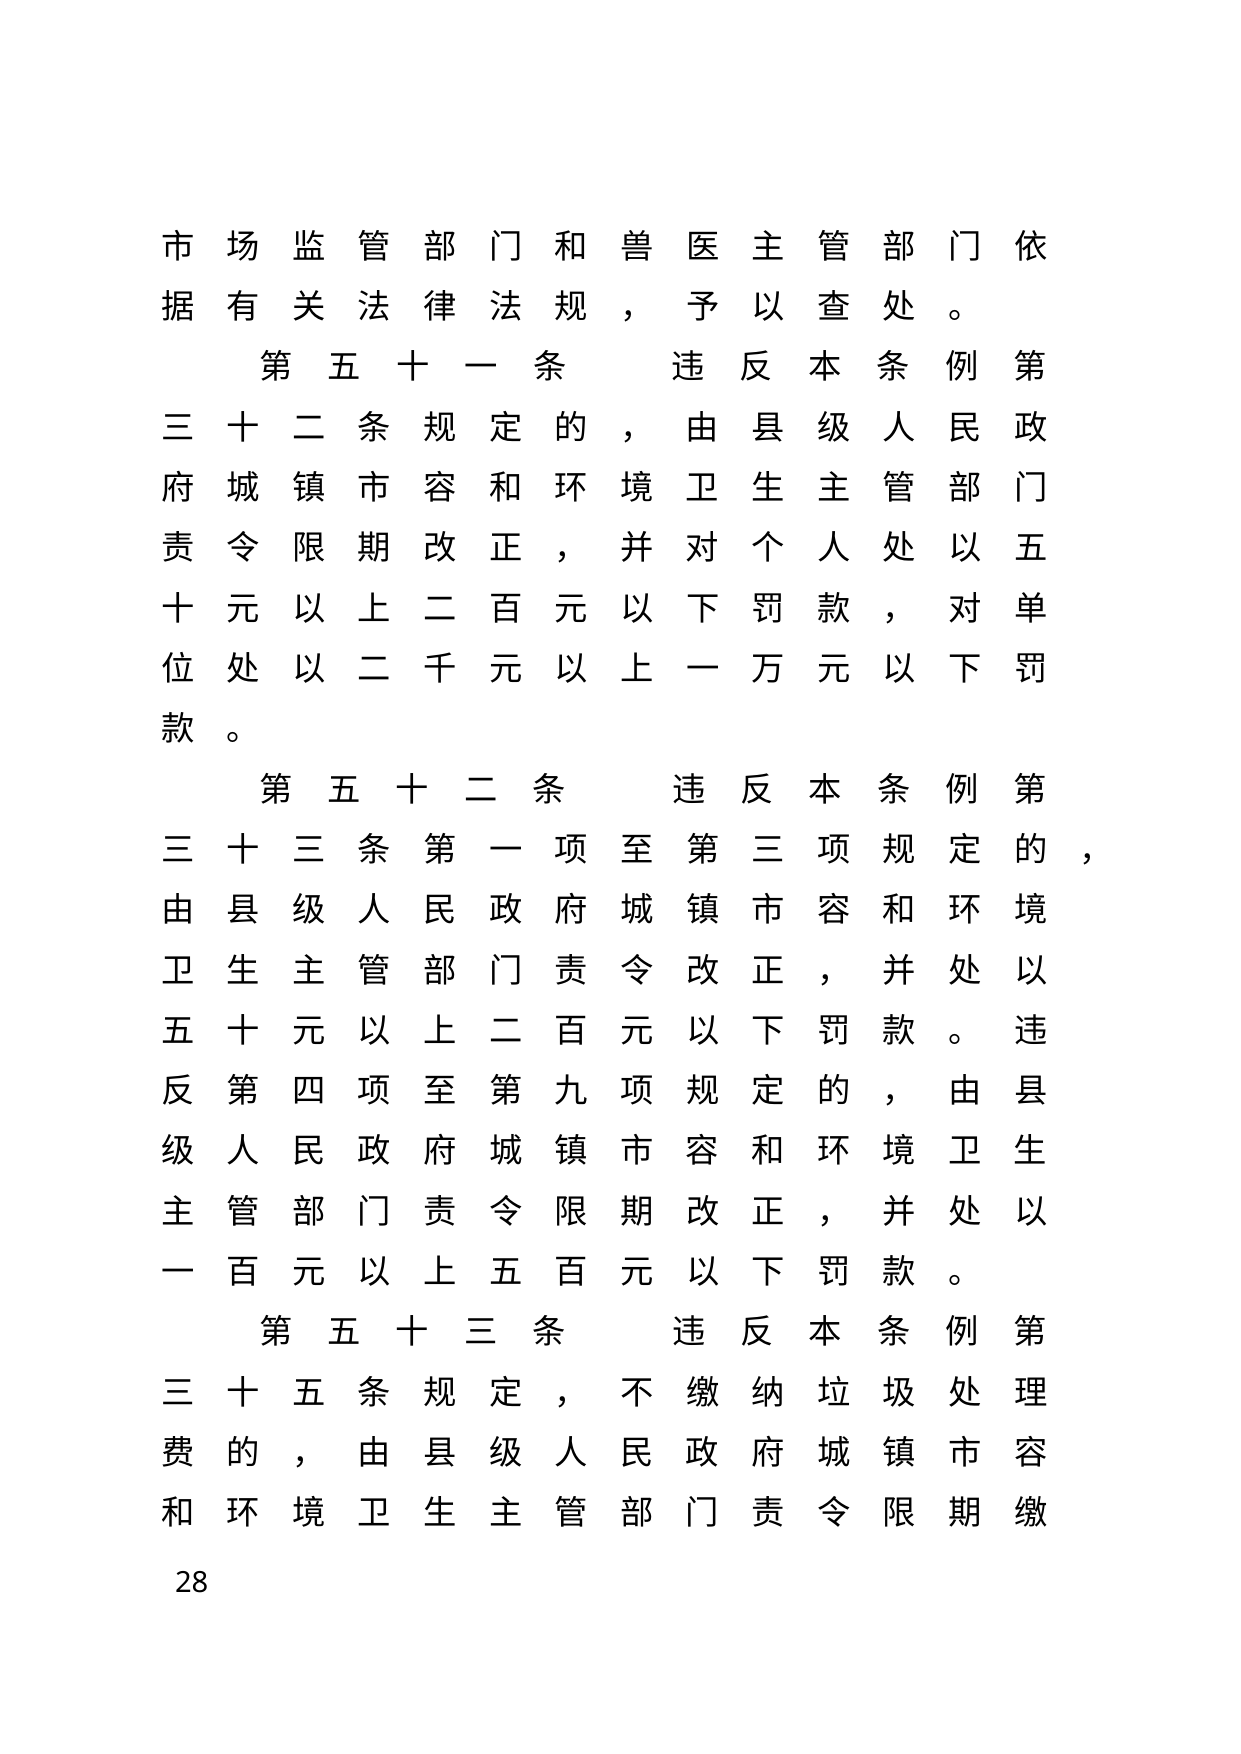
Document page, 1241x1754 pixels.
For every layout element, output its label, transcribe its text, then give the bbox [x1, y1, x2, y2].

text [161, 1299, 1079, 1540]
text 第五十一条 违反本条例第三十二条规定的，由县级人民政府城镇市容和环境卫生主管部门责令限期改正，并对个人处以五十元以上二百元以下罚款，对单位处以二千元以上一万元以下罚款。 [161, 334, 1079, 756]
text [161, 213, 1079, 334]
text 第五十二条 违反本条例第三十三条第一项至第三项规定的，由县级人民政府城镇市容和环境卫生主管部门责令改正，并处以五十元以上二百元以下罚款。违反第四项至第九项规定的，由县级人民政府城镇市容和环境卫生主管部门责令限期改正，并处以一百元以上五百元以下罚款。 [161, 756, 1079, 1299]
